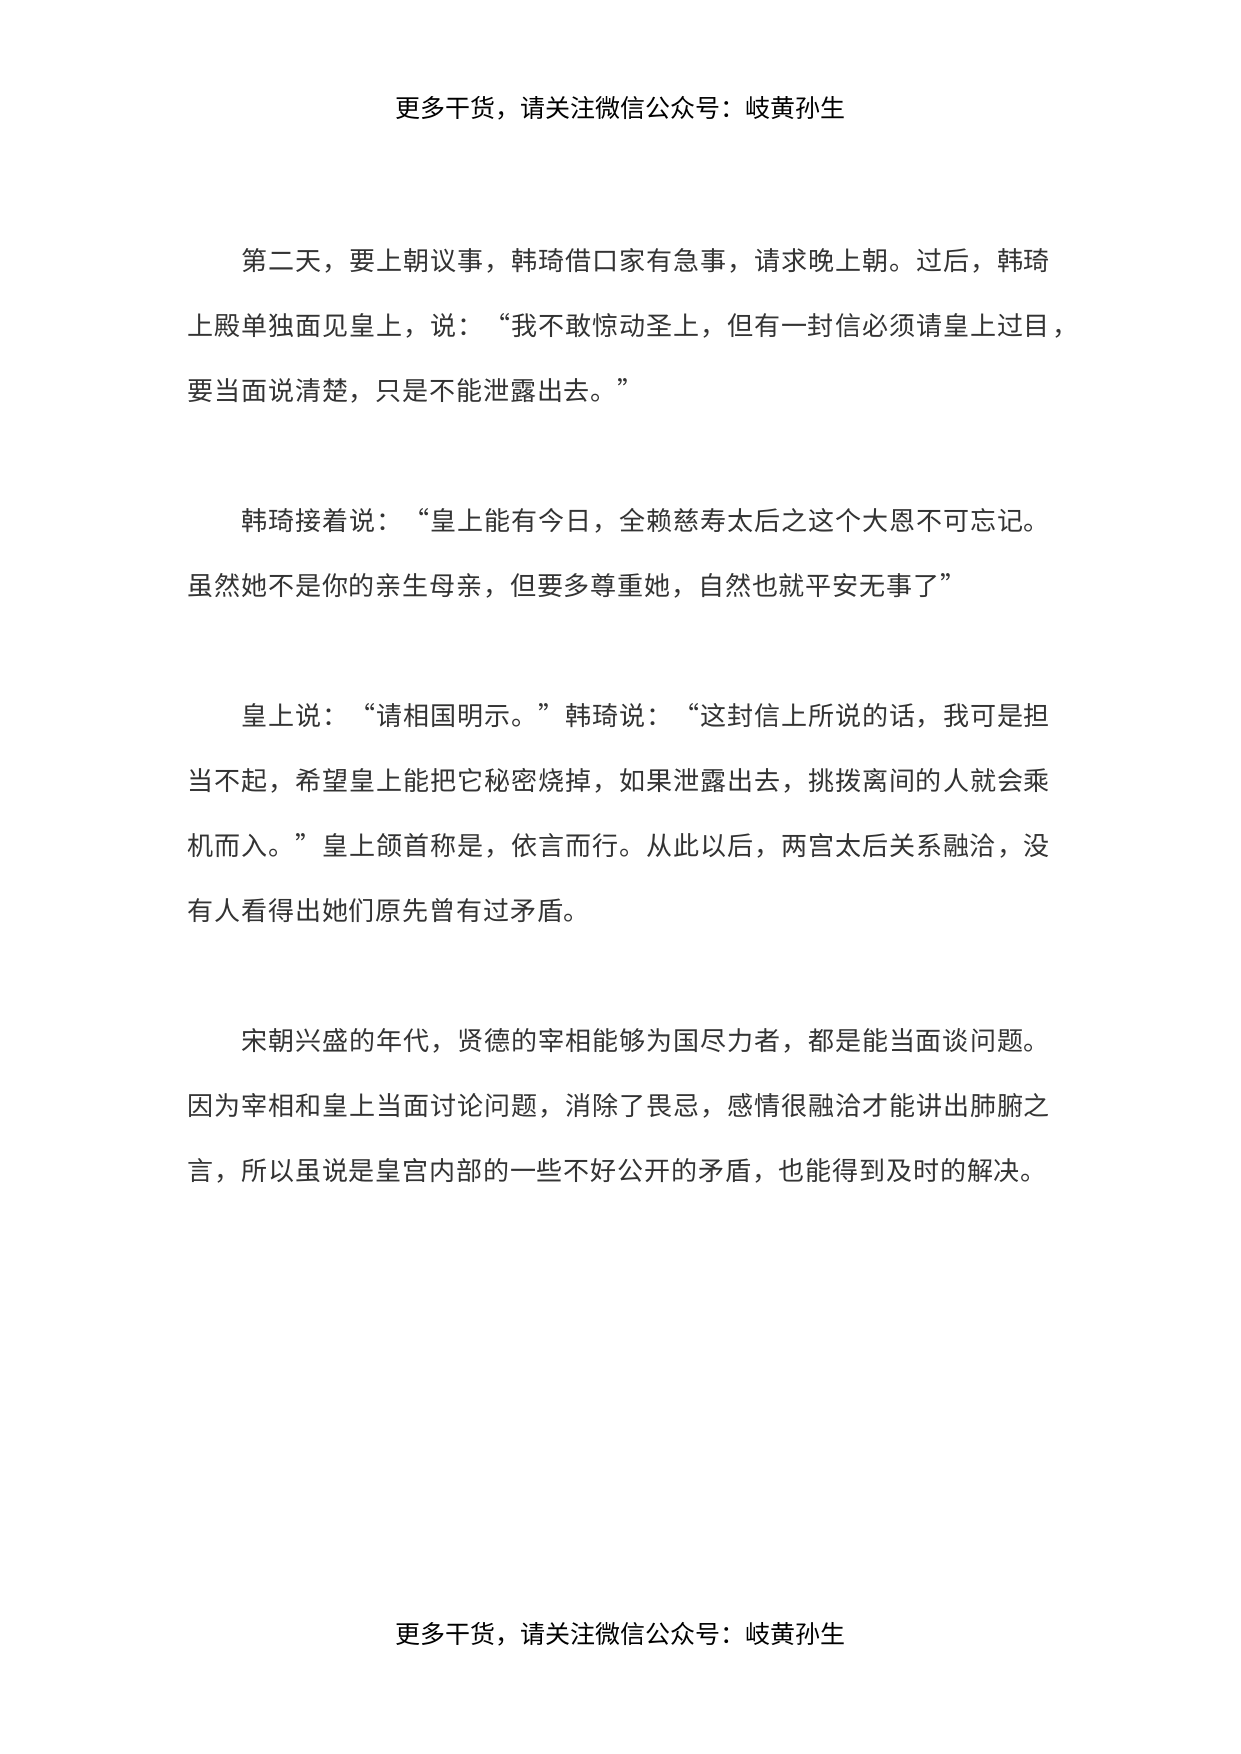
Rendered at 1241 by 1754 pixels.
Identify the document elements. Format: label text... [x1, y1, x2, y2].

text 第二天，要上朝议事，韩琦借口家有急事，请求晚上朝。过后，韩琦上殿单独面见皇上，说：“我不敢惊动圣上，但有一封信必须请皇上过目，要当面说清楚，只是不能泄露出去。” [187, 227, 1053, 422]
text 皇上说：“请相国明示。”韩琦说：“这封信上所说的话，我可是担当不起，希望皇上能把它秘密烧掉，如果泄露出去，挑拨离间的人就会乘机而入。”皇上颌首称是，依言而行。从此以后，两宫太后关系融洽，没有人看得出她们原先曾有过矛盾。 [187, 682, 1053, 942]
text 韩琦接着说：“皇上能有今日，全赖慈寿太后之这个大恩不可忘记。虽然她不是你的亲生母亲，但要多尊重她，自然也就平安无事了” [187, 487, 1053, 617]
text 宋朝兴盛的年代，贤德的宰相能够为国尽力者，都是能当面谈问题。因为宰相和皇上当面讨论问题，消除了畏忌，感情很融洽才能讲出肺腑之言，所以虽说是皇宫内部的一些不好公开的矛盾，也能得到及时的解决。 [187, 1007, 1053, 1202]
